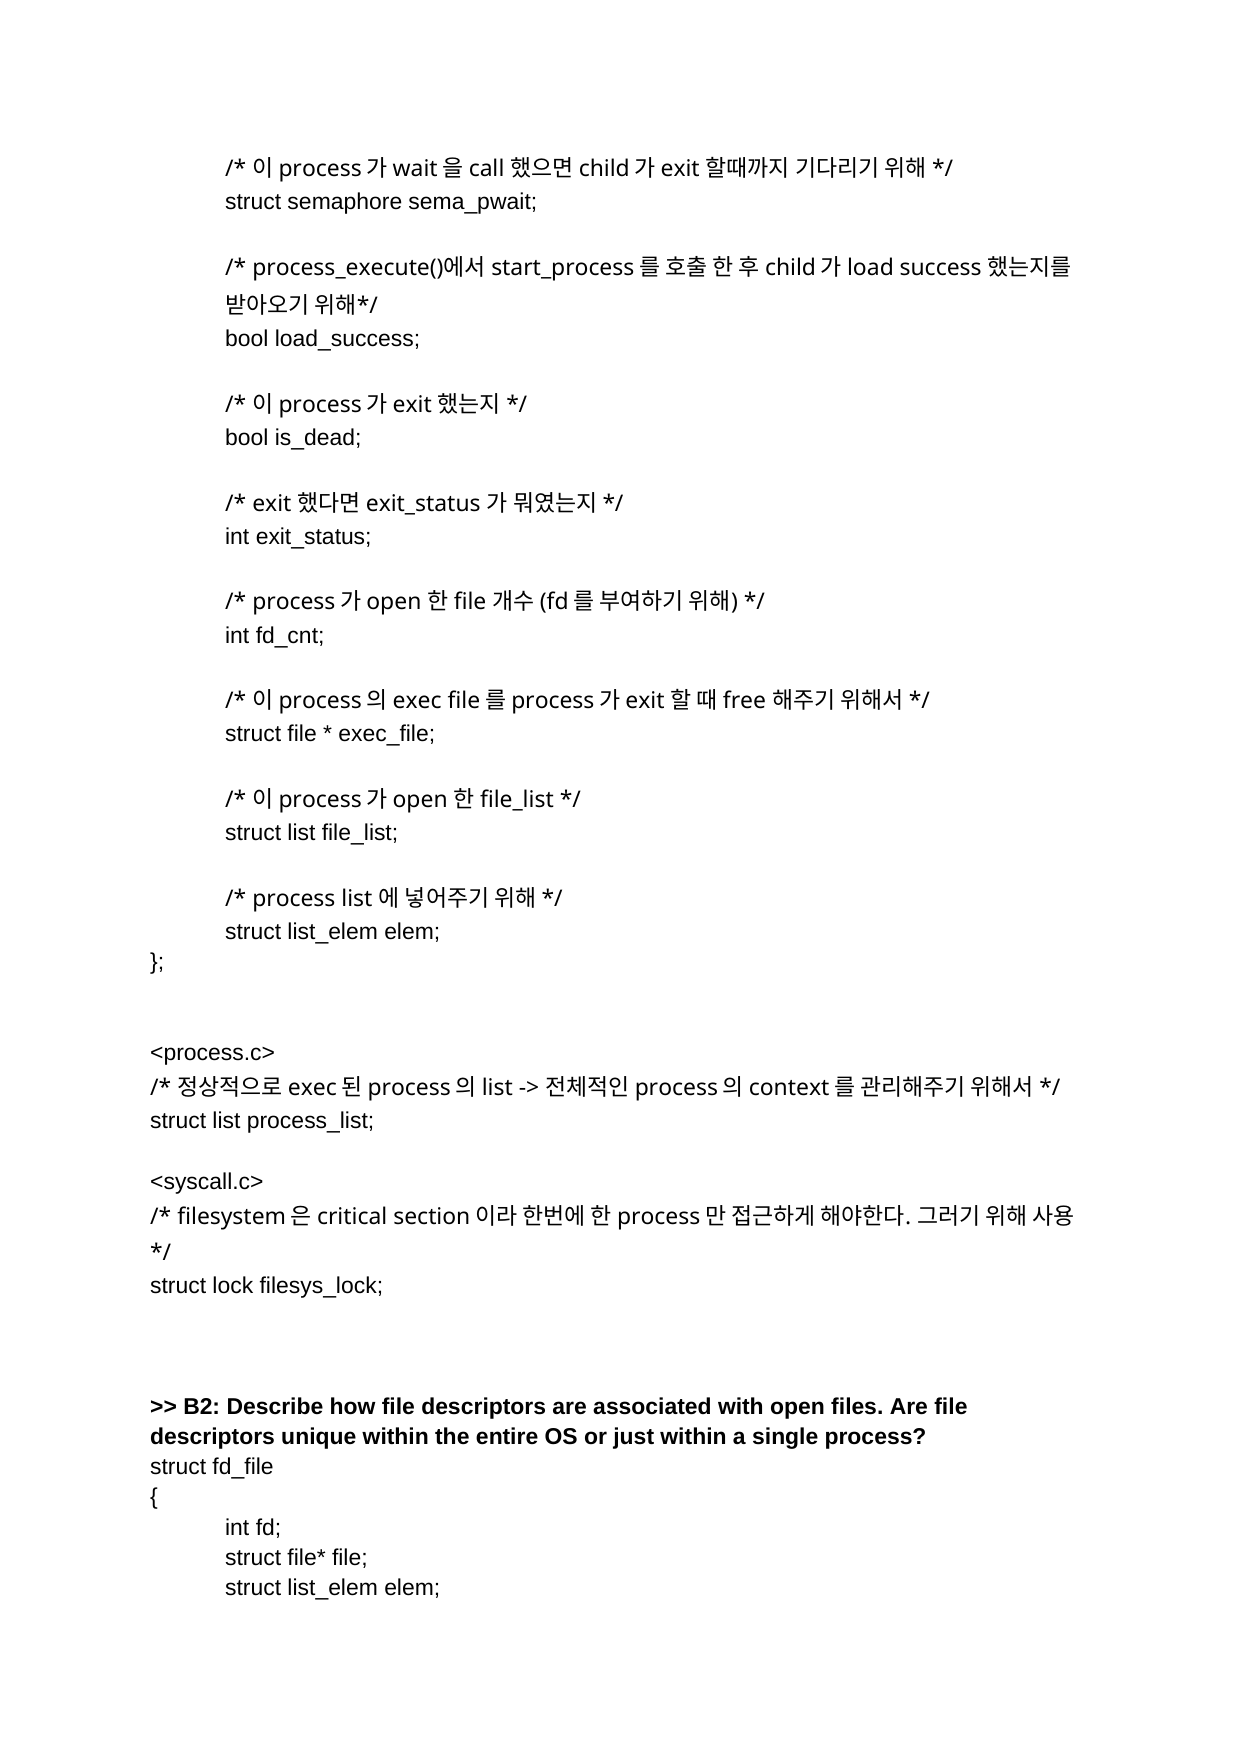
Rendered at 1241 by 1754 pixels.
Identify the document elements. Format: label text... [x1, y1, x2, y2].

text struct lock filesys_lock; [150, 1272, 1090, 1298]
text struct list file_list; [150, 819, 1090, 845]
text bool load_success; [150, 325, 1090, 352]
text /* process list 에 넣어주기 위해 */ [150, 879, 1090, 913]
text struct file * exec_file; [150, 720, 1090, 747]
text /* 이 process가 open 한 file_list */ [150, 781, 1090, 814]
text struct list_elem elem; [150, 1574, 1090, 1600]
text /* exit 했다면 exit_status 가 뭐였는지 */ [150, 484, 1090, 518]
text >> B2: Describe how file descriptors are associated with open files. Are file descriptors unique within the entire OS or just within a single process? [150, 1393, 1090, 1449]
text bool is_dead; [150, 424, 1090, 450]
text int fd_cnt; [150, 622, 1090, 648]
text /* 정상적으로 exec된 process의 list -> 전체적인 process의 context를 관리해주기 위해서 */ [150, 1069, 1090, 1102]
text <process.c> [150, 1039, 1090, 1065]
text /* 이 process가 exit 했는지 */ [150, 386, 1090, 419]
text struct fd_file [150, 1453, 1090, 1479]
text /* 이 process가 wait을 call 했으면 child가 exit 할때까지 기다리기 위해 */ [150, 150, 1090, 183]
text int fd; [150, 1513, 1090, 1540]
text struct list_elem elem; [150, 918, 1090, 944]
text struct semaphore sema_pwait; [150, 188, 1090, 215]
text }; [150, 948, 1090, 974]
text /* filesystem은 critical section이라 한번에 한 process만 접근하게 해야한다. 그러기 위해 사용 */ [150, 1198, 1090, 1267]
text /* process가 open 한 file 개수 (fd를 부여하기 위해) */ [150, 583, 1090, 617]
text { [150, 1483, 1090, 1509]
text struct list process_list; [150, 1107, 1090, 1133]
text struct file* file; [150, 1544, 1090, 1570]
text int exit_status; [150, 523, 1090, 549]
text <syscall.c> [150, 1168, 1090, 1194]
text /* 이 process의 exec file를 process가 exit 할 때 free 해주기 위해서 */ [150, 682, 1090, 715]
text /* process_execute()에서 start_process를 호출 한 후 child가 load success 했는지를 받아오기 위해*/ [225, 249, 1090, 320]
